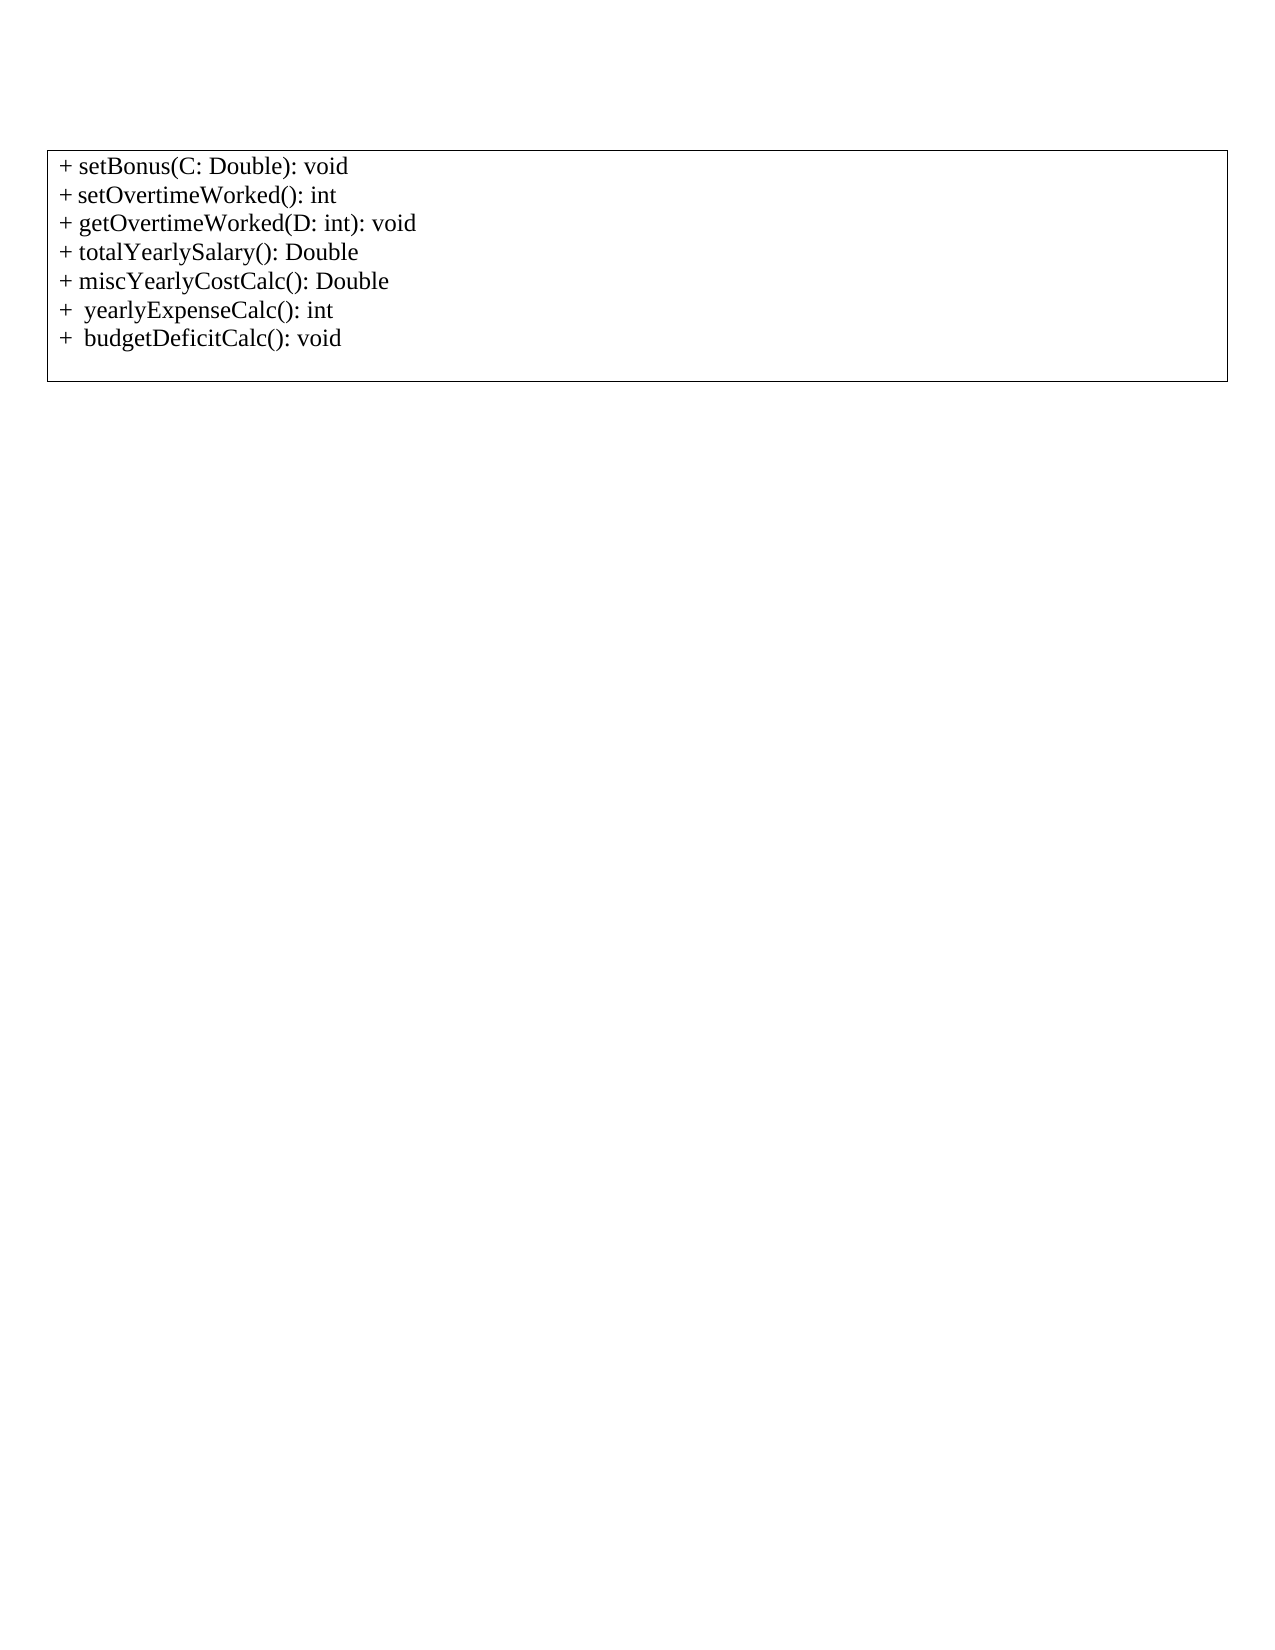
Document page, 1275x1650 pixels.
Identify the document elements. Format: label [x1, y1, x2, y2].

table_cell [48, 151, 1227, 381]
